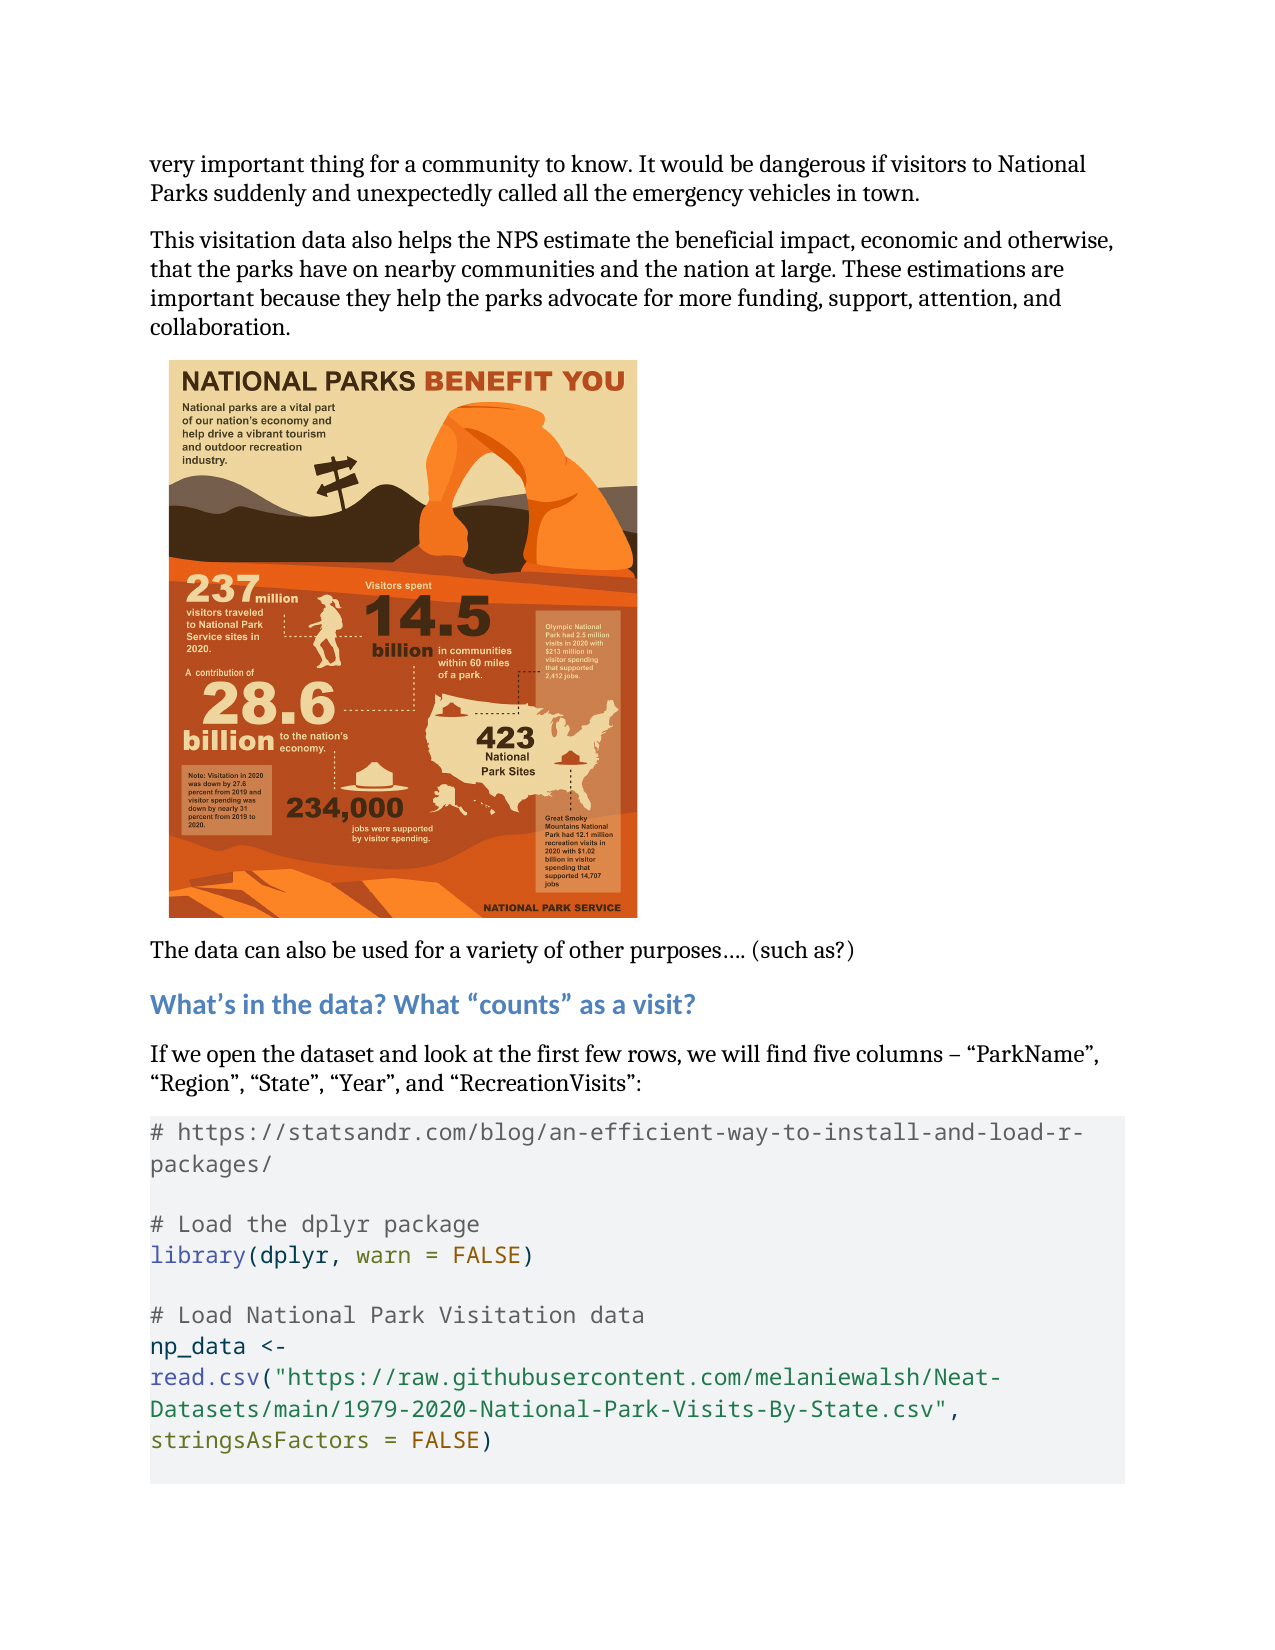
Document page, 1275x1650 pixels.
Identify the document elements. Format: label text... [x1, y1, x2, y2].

text The data can also be used for a variety of other purposes…. (such as?) [150, 936, 1125, 965]
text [150, 150, 1125, 207]
text If we open the dataset and look at the first few rows, we will find five columns – “ParkName”, “Region”, “State”, “Year”, and “RecreationVisits”: [150, 1040, 1125, 1098]
subtitle What’s in the data? What “counts” as a visit? [150, 986, 1125, 1021]
text This visitation data also helps the NPS estimate the beneficial impact, economic and otherwise, that the parks have on nearby communities and the nation at large. These estimations are important because they help the parks advocate for more funding, support, attention, and collaboration. [150, 226, 1125, 341]
picture [168, 360, 638, 918]
